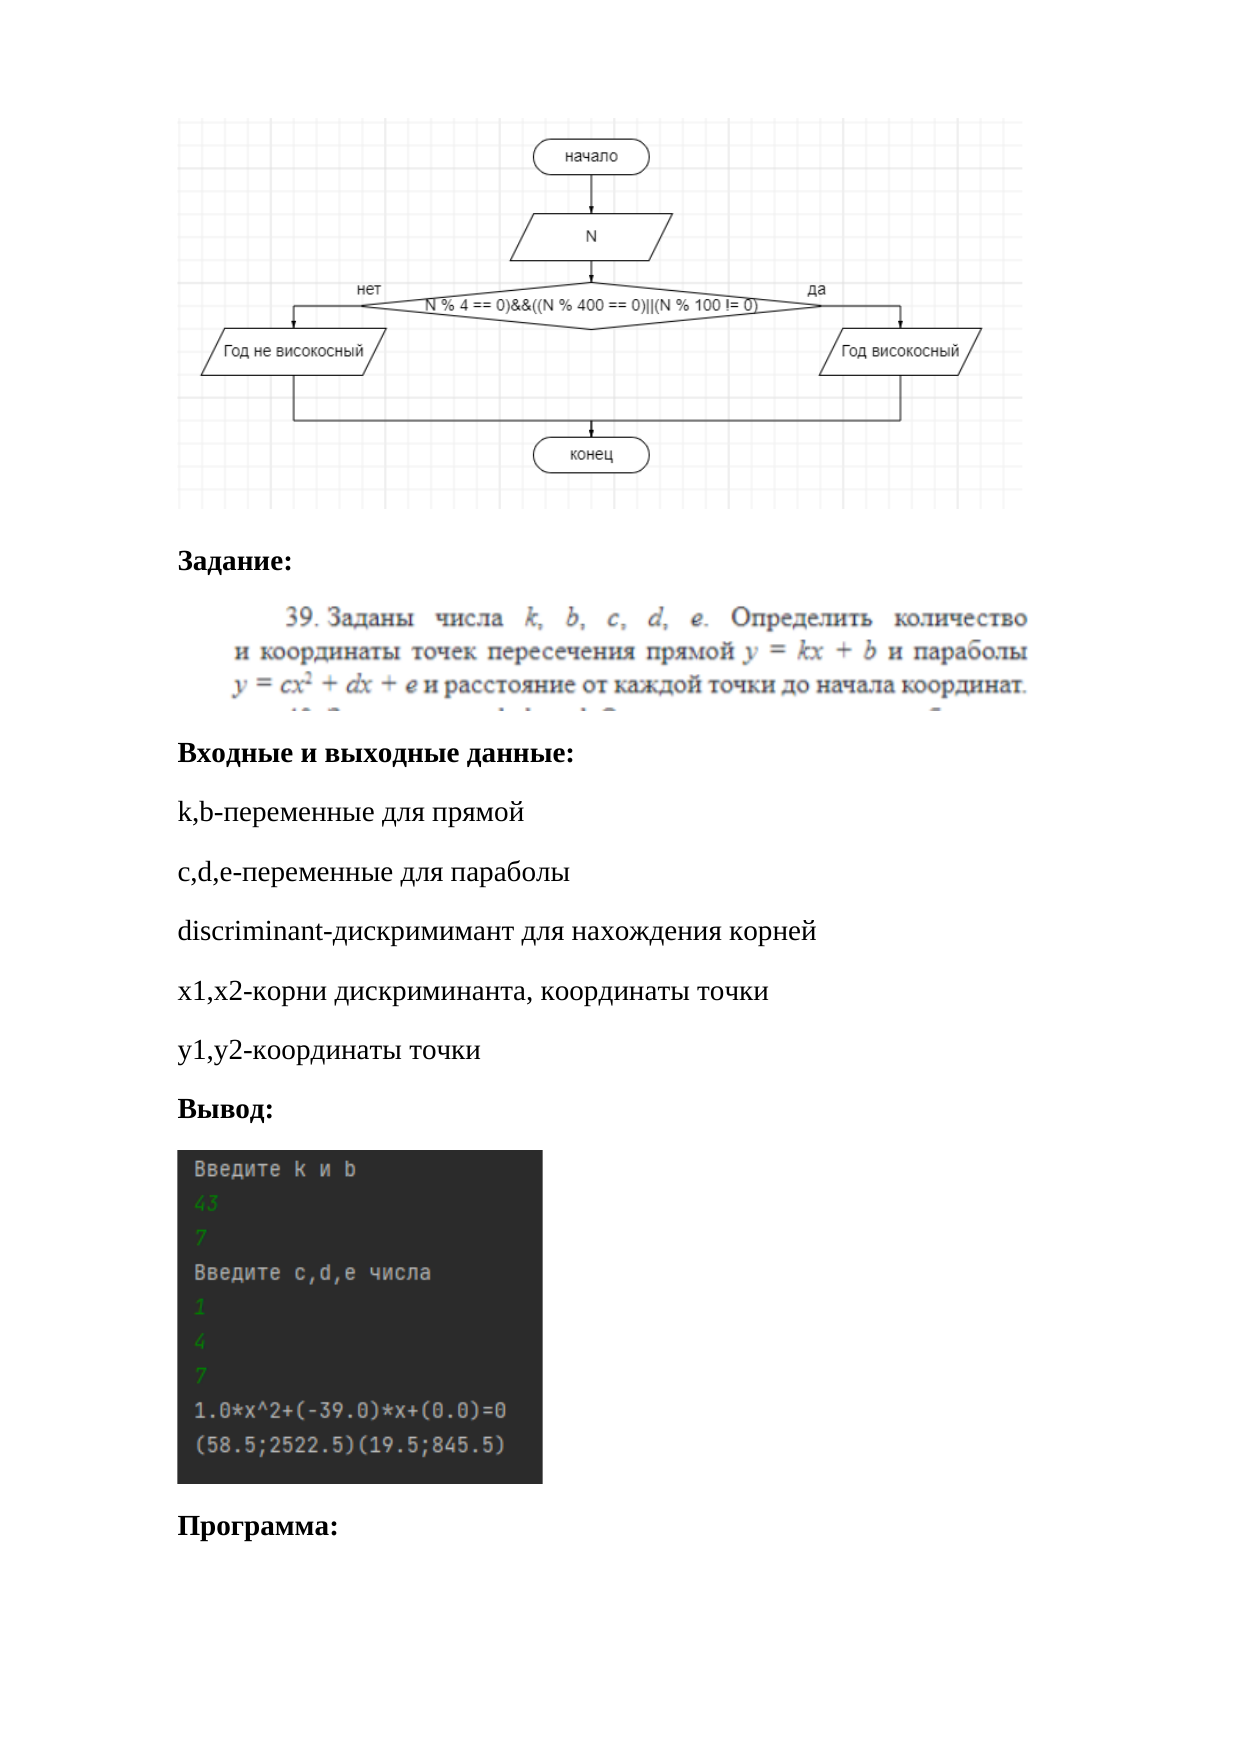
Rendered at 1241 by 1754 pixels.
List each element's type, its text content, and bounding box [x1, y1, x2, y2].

picture [177, 602, 1051, 711]
text Вывод: [177, 1091, 1152, 1125]
text discriminant-дискримимант для нахождения корней [177, 913, 1152, 947]
picture [177, 118, 1023, 509]
text y1,y2-координаты точки [177, 1032, 1152, 1066]
text Программа: [177, 1508, 1152, 1542]
text c,d,e-переменные для параболы [177, 854, 1152, 887]
text Входные и выходные данные: [177, 735, 1152, 769]
text x1,x2-корни дискриминанта, координаты точки [177, 973, 1152, 1006]
text Задание: [177, 543, 1152, 576]
text k,b-переменные для прямой [177, 794, 1152, 828]
picture [177, 1150, 543, 1484]
